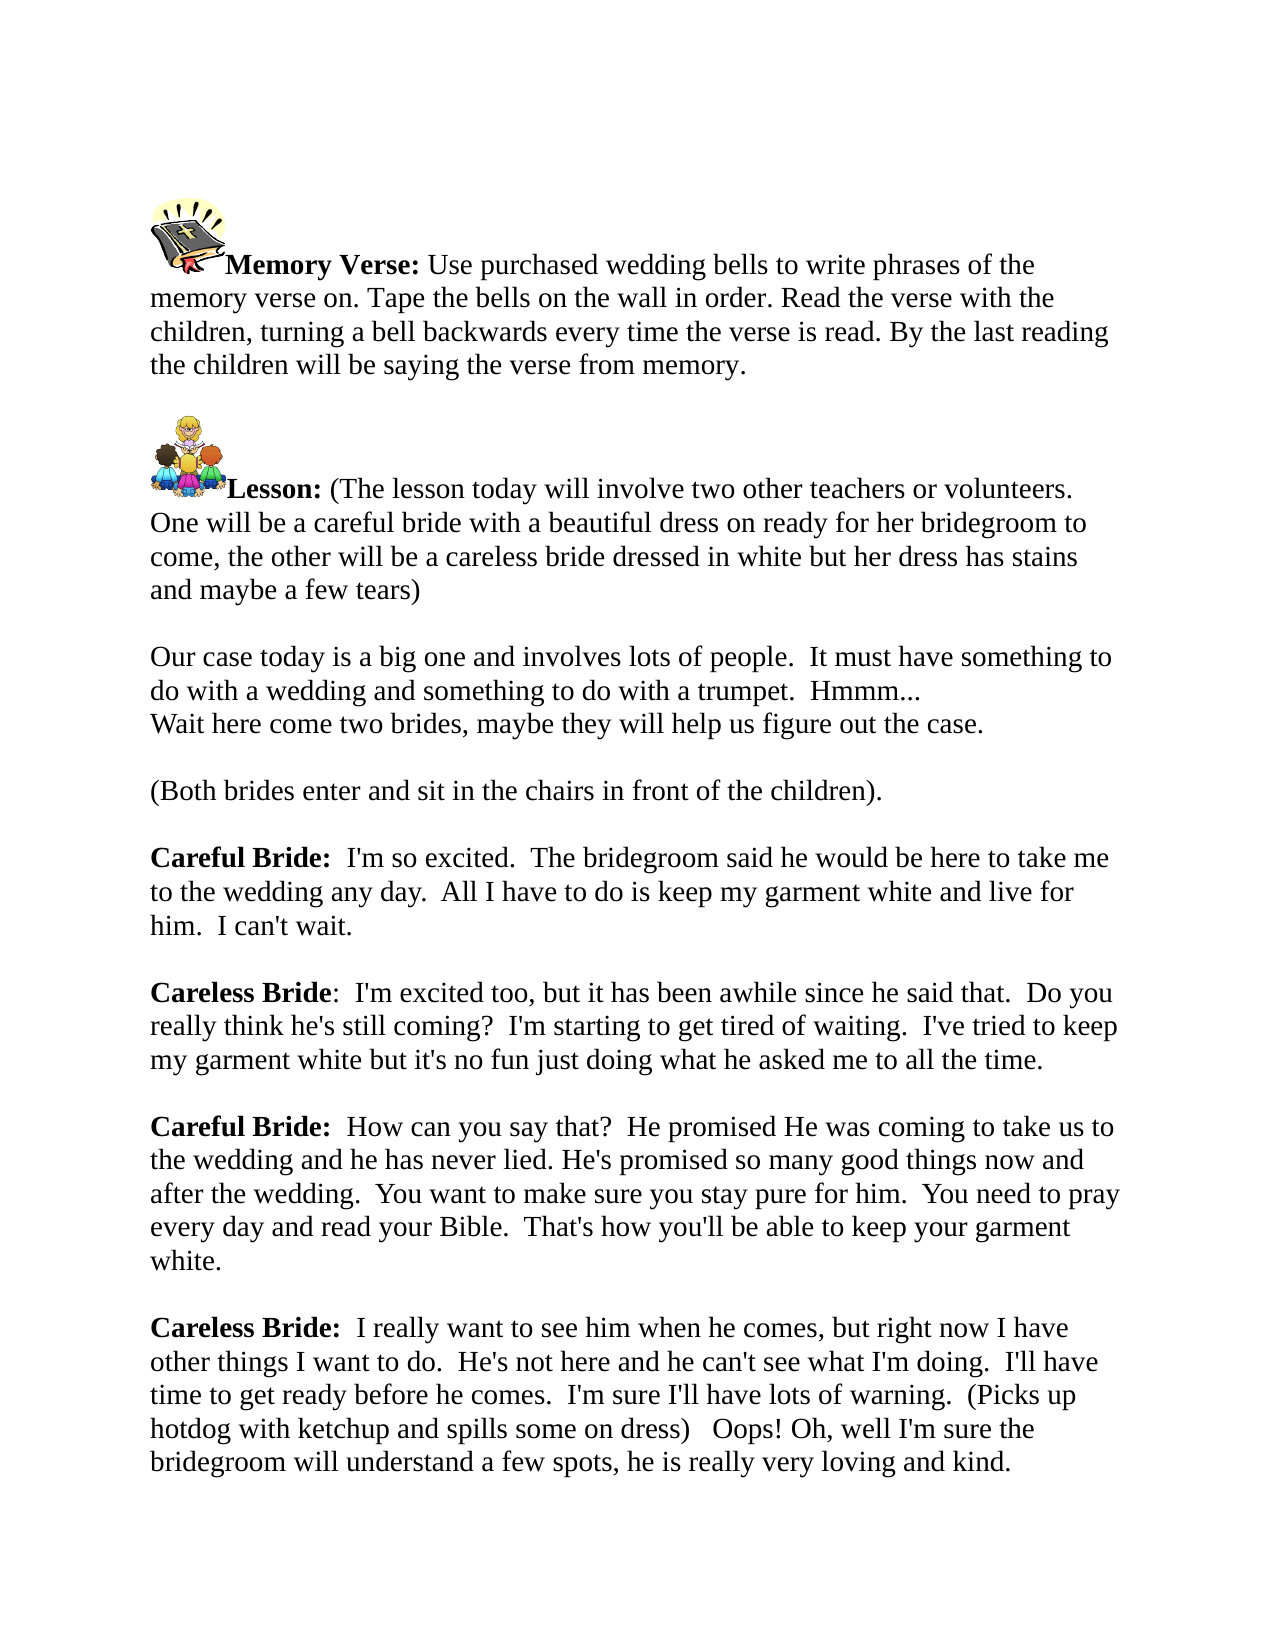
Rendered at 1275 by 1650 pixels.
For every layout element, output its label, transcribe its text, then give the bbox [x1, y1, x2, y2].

text Careless Bride: I'm excited too, but it has been awhile since he said that. Do you really think he's still coming? I'm starting to get tired of waiting. I've tried to keep my garment white but it's no fun just doing what he asked me to all the time. [150, 975, 1125, 1075]
text Lesson: (The lesson today will involve two other teachers or volunteers. One will be a careful bride with a beautiful dress on ready for her bridegroom to come, the other will be a careless bride dressed in white but her dress has stains and maybe a few tears) [150, 414, 1125, 606]
text Careless Bride: I really want to see him when he comes, but right now I have other things I want to do. He's not here and he can't see what I'm doing. I'll have time to get ready before he comes. I'm sure I'll have lots of warning. (Picks up hotdog with ketchup and spills some on dress) Oops! Oh, well I'm sure the bridegroom will understand a few spots, he is really very loving and kind. [150, 1310, 1125, 1478]
text Careful Bride: How can you say that? He promised He was coming to take us to the wedding and he has never lied. He's promised so many good things now and after the wedding. You want to make sure you stay pure for him. You need to pray every day and read your Bible. That's how you'll be able to keep your garment white. [150, 1109, 1125, 1277]
text Our case today is a big one and involves lots of people. It must have something to do with a wedding and something to do with a trumpet. Hmmm... [150, 639, 1125, 706]
text Careful Bride: I'm so excited. The bridegroom said he would be here to take me to the wedding any day. All I have to do is keep my garment white and live for him. I can't wait. [150, 841, 1125, 941]
text Memory Verse: Use purchased wedding bells to write phrases of the memory verse on. Tape the bells on the wall in order. Read the verse with the children, turning a bell backwards every time the verse is read. By the last reading the children will be saying the verse from memory. [150, 198, 1125, 381]
picture [150, 197, 226, 275]
text (Both brides enter and sit in the chairs in front of the children). [150, 773, 1125, 807]
text Wait here come two brides, maybe they will help us figure out the case. [150, 706, 1125, 740]
picture [150, 414, 227, 499]
